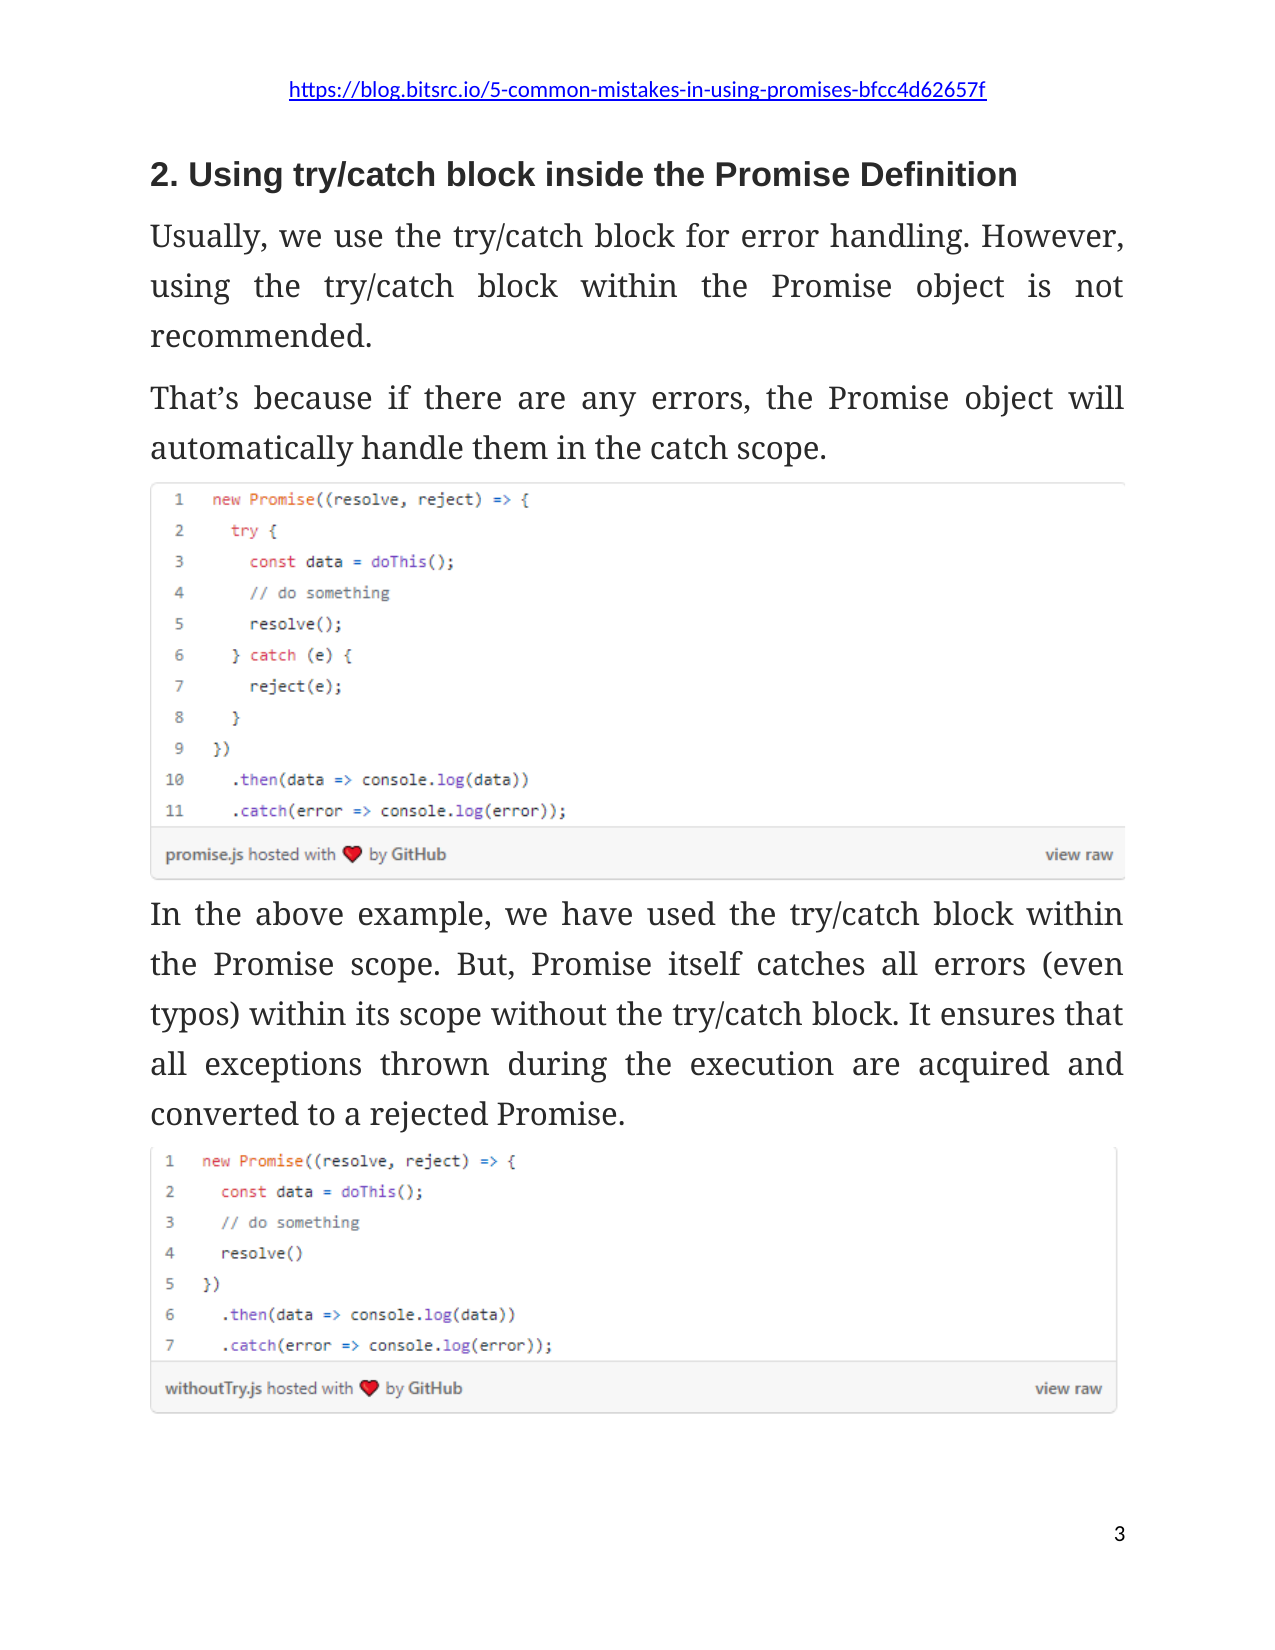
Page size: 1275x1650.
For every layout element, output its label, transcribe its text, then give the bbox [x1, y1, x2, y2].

picture [150, 481, 1125, 883]
picture [150, 1147, 1125, 1418]
text That’s because if there are any errors, the Promise object will automatically handle them in the catch scope. [150, 369, 1125, 469]
text In the above example, we have used the try/catch block within the Promise scope. But, Promise itself catches all errors (even typos) within its scope without the try/catch block. It ensures that all exceptions thrown during the execution are acquired and converted to a rejected Promise. [150, 885, 1125, 1135]
subtitle 2. Using try/catch block inside the Promise Definition [150, 150, 1125, 194]
text Usually, we use the try/catch block for error handling. However, using the try/catch block within the Promise object is not recommended. [150, 206, 1125, 356]
